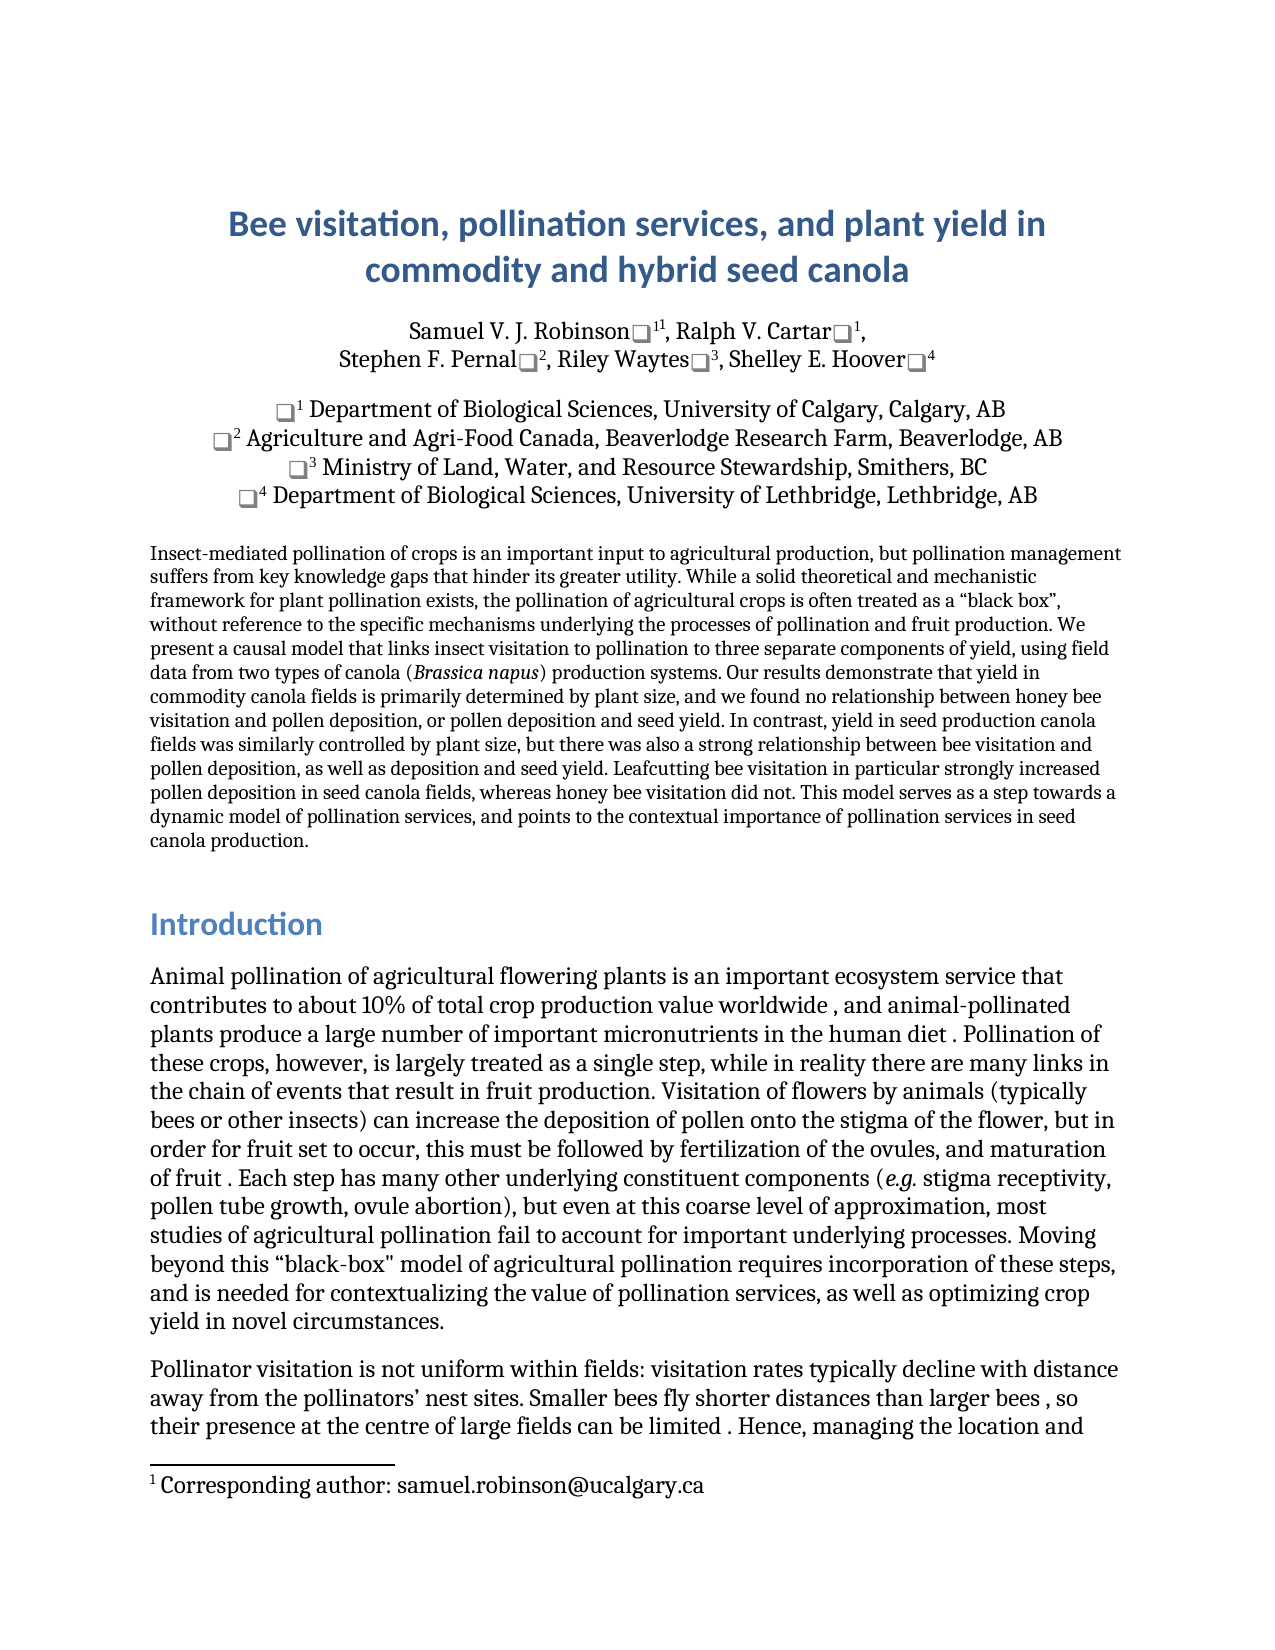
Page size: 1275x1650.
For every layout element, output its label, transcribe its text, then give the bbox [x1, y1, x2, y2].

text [150, 1355, 1125, 1441]
text Samuel V. J. Robinson, Ralph V. Cartar, Stephen F. Pernal, Riley Waytes, Shelley E. Hoover [150, 317, 1125, 374]
subtitle Introduction [150, 903, 1125, 943]
text Insect-mediated pollination of crops is an important input to agricultural production, but pollination management suffers from key knowledge gaps that hinder its greater utility. While a solid theoretical and mechanistic framework for plant pollination exists, the pollination of agricultural crops is often treated as a “black box”, without reference to the specific mechanisms underlying the processes of pollination and fruit production. We present a causal model that links insect visitation to pollination to three separate components of yield, using field data from two types of canola (Brassica napus) production systems. Our results demonstrate that yield in commodity canola fields is primarily determined by plant size, and we found no relationship between honey bee visitation and pollen deposition, or pollen deposition and seed yield. In contrast, yield in seed production canola fields was similarly controlled by plant size, but there was also a strong relationship between bee visitation and pollen deposition, as well as deposition and seed yield. Leafcutting bee visitation in particular strongly increased pollen deposition in seed canola fields, whereas honey bee visitation did not. This model serves as a step towards a dynamic model of pollination services, and points to the contextual importance of pollination services in seed canola production. [150, 541, 1125, 853]
title Bee visitation, pollination services, and plant yield in commodity and hybrid seed canola [150, 200, 1125, 292]
text Animal pollination of agricultural flowering plants is an important ecosystem service that contributes to about 10% of total crop production value worldwide , and animal-pollinated plants produce a large number of important micronutrients in the human diet . Pollination of these crops, however, is largely treated as a single step, while in reality there are many links in the chain of events that result in fruit production. Visitation of flowers by animals (typically bees or other insects) can increase the deposition of pollen onto the stigma of the flower, but in order for fruit set to occur, this must be followed by fertilization of the ovules, and maturation of fruit . Each step has many other underlying constituent components (e.g. stigma receptivity, pollen tube growth, ovule abortion), but even at this coarse level of approximation, most studies of agricultural pollination fail to account for important underlying processes. Moving beyond this “black-box" model of agricultural pollination requires incorporation of these steps, and is needed for contextualizing the value of pollination services, as well as optimizing crop yield in novel circumstances. [150, 962, 1125, 1336]
text Department of Biological Sciences, University of Calgary, Calgary, AB Agriculture and Agri-Food Canada, Beaverlodge Research Farm, Beaverlodge, AB Ministry of Land, Water, and Resource Stewardship, Smithers, BC Department of Biological Sciences, University of Lethbridge, Lethbridge, AB [150, 395, 1125, 510]
